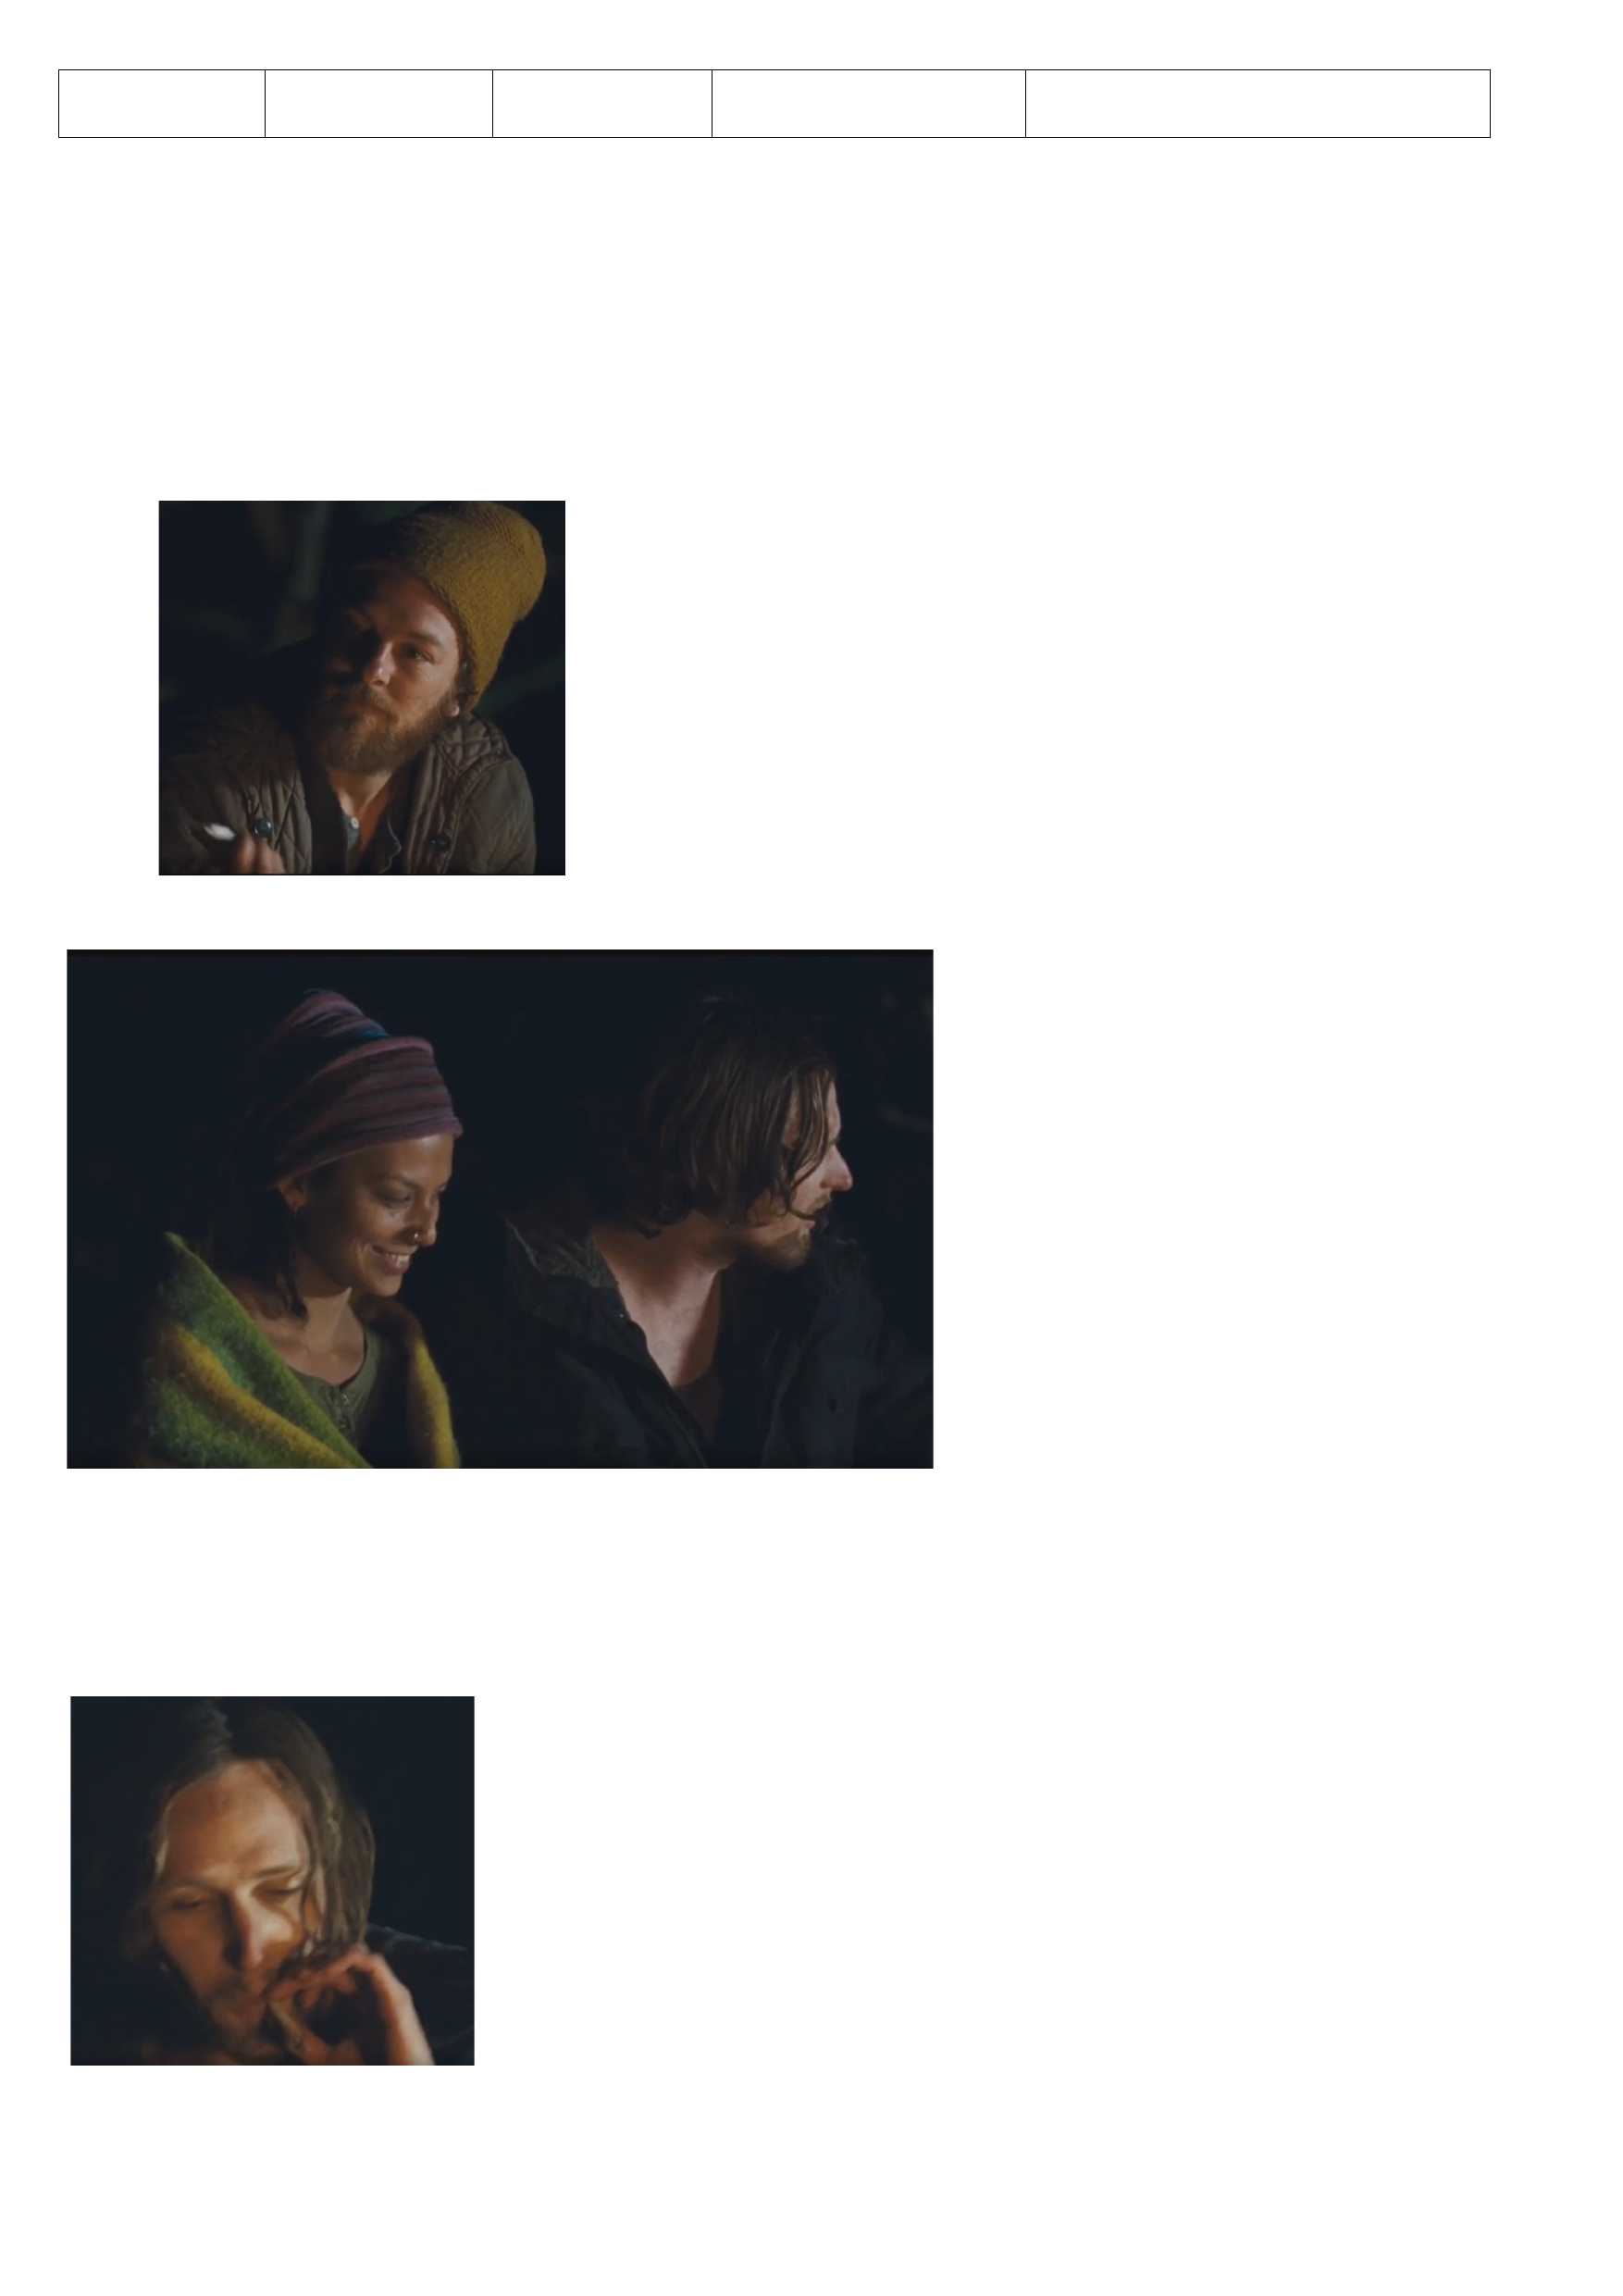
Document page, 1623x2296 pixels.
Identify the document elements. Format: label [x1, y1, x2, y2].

table_cell [712, 70, 1025, 137]
table_cell [1026, 70, 1490, 137]
picture [66, 949, 933, 1468]
table_cell [266, 70, 492, 137]
table_cell [59, 70, 265, 137]
table_cell [493, 70, 712, 137]
picture [157, 501, 565, 874]
picture [69, 1696, 475, 2065]
